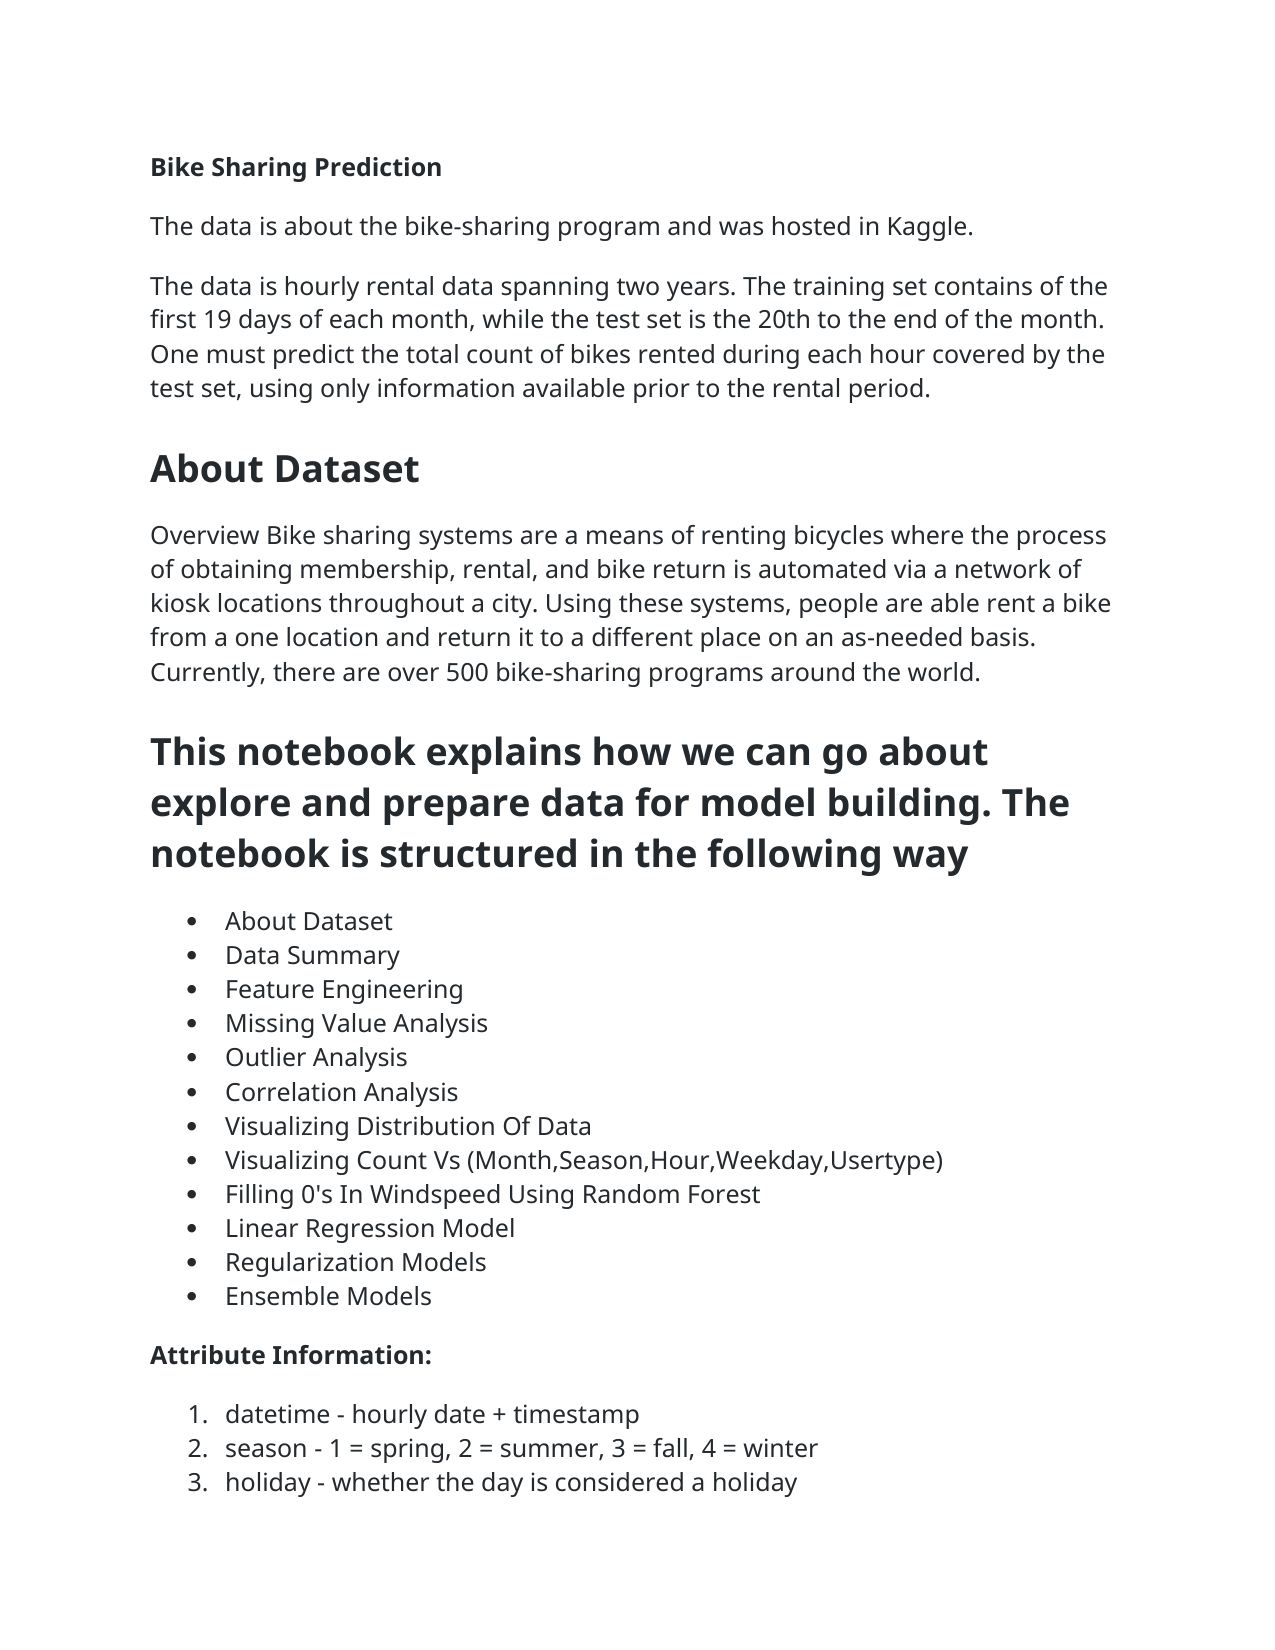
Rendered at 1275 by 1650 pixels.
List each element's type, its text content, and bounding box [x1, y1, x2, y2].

text The data is hourly rental data spanning two years. The training set contains of the first 19 days of each month, while the test set is the 20th to the end of the month. One must predict the total count of bikes rented during each hour covered by the test set, using only information available prior to the rental period. [150, 268, 1125, 404]
list Filling 0's In Windspeed Using Random Forest [187, 1176, 1125, 1210]
text Overview Bike sharing systems are a means of renting bicycles where the process of obtaining membership, rental, and bike return is automated via a network of kiosk locations throughout a city. Using these systems, people are able rent a bike from a one location and return it to a different place on an as-needed basis. Currently, there are over 500 bike-sharing programs around the world. [150, 518, 1125, 688]
list season - 1 = spring, 2 = summer, 3 = fall, 4 = winter [187, 1431, 1125, 1465]
text Attribute Information: [150, 1338, 1125, 1372]
list datetime - hourly date + timestamp [187, 1397, 1125, 1431]
text The data is about the bike-sharing program and was hosted in Kaggle. [150, 209, 1125, 243]
list Outlier Analysis [187, 1040, 1125, 1074]
list About Dataset [187, 904, 1125, 938]
list Missing Value Analysis [187, 1006, 1125, 1040]
list Feature Engineering [187, 972, 1125, 1006]
list Ensemble Models [187, 1278, 1125, 1313]
list Data Summary [187, 938, 1125, 972]
list Regularization Models [187, 1244, 1125, 1278]
text About Dataset [150, 442, 1125, 493]
list Visualizing Count Vs (Month,Season,Hour,Weekday,Usertype) [187, 1142, 1125, 1176]
list Linear Regression Model [187, 1210, 1125, 1244]
list Correlation Analysis [187, 1074, 1125, 1108]
list Visualizing Distribution Of Data [187, 1108, 1125, 1142]
text This notebook explains how we can go about explore and prepare data for model building. The notebook is structured in the following way [150, 726, 1125, 879]
list holiday - whether the day is considered a holiday [187, 1465, 1125, 1499]
text Bike Sharing Prediction [150, 150, 1125, 184]
